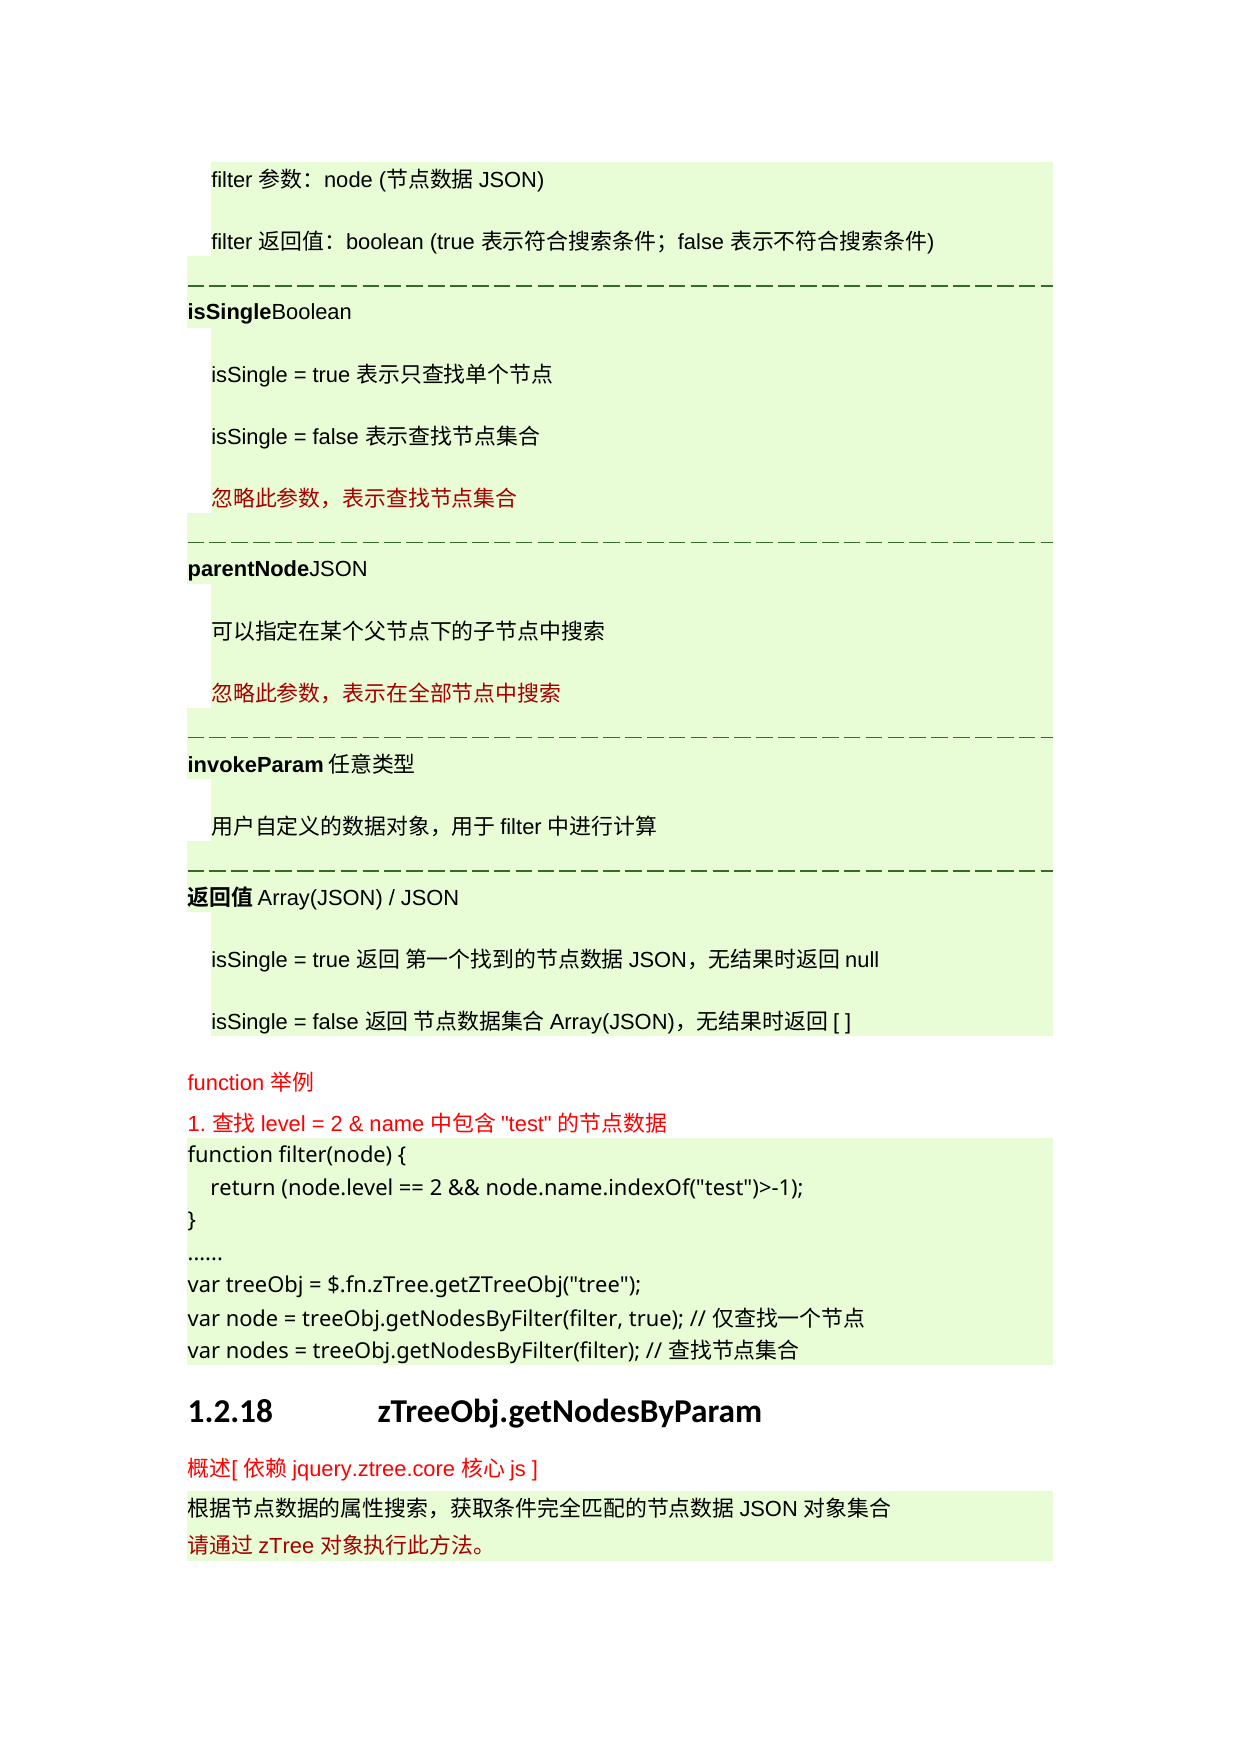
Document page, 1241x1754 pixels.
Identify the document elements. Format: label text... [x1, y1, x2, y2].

text 忽略此参数，表示在全部节点中搜索 [211, 675, 1053, 708]
text isSingle = false 表示查找节点集合 [211, 418, 1053, 451]
text 1. 查找 level = 2 & name 中包含 "test" 的节点数据 [187, 1105, 1053, 1138]
text var nodes = treeObj.getNodesByFilter(filter); // 查找节点集合 [187, 1333, 1053, 1365]
text parentNodeJSON [187, 542, 1053, 584]
text 请通过 zTree 对象执行此方法。 [187, 1528, 1053, 1561]
text } [187, 1203, 1053, 1235]
subtitle zTreeObj.getNodesByParam [187, 1378, 1053, 1443]
text return (node.level == 2 && node.name.indexOf("test")>-1); [187, 1170, 1053, 1203]
text isSingle = false 返回 节点数据集合 Array(JSON)，无结果时返回 [ ] [211, 1003, 1053, 1036]
text isSingle = true 返回 第一个找到的节点数据 JSON，无结果时返回 null [211, 942, 1053, 974]
text invokeParam任意类型 [187, 737, 1053, 779]
text ...... [187, 1235, 1053, 1268]
text isSingleBoolean [187, 285, 1053, 328]
text 可以指定在某个父节点下的子节点中搜索 [211, 613, 1053, 646]
text 返回值Array(JSON) / JSON [187, 870, 1053, 912]
text 概述[ 依赖 jquery.ztree.core 核心 js ] [187, 1451, 1053, 1483]
text var node = treeObj.getNodesByFilter(filter, true); // 仅查找一个节点 [187, 1300, 1053, 1333]
text function 举例 [187, 1065, 1053, 1097]
text var treeObj = $.fn.zTree.getZTreeObj("tree"); [187, 1268, 1053, 1300]
text isSingle = true 表示只查找单个节点 [211, 357, 1053, 389]
text 用户自定义的数据对象，用于 filter 中进行计算 [211, 808, 1053, 841]
text 忽略此参数，表示查找节点集合 [211, 480, 1053, 513]
text 根据节点数据的属性搜索，获取条件完全匹配的节点数据 JSON 对象集合 [187, 1491, 1053, 1523]
text function filter(node) { [187, 1138, 1053, 1170]
text filter 返回值：boolean (true 表示符合搜索条件；false 表示不符合搜索条件) [211, 224, 1053, 256]
text filter 参数：node (节点数据 JSON) [211, 162, 1053, 194]
